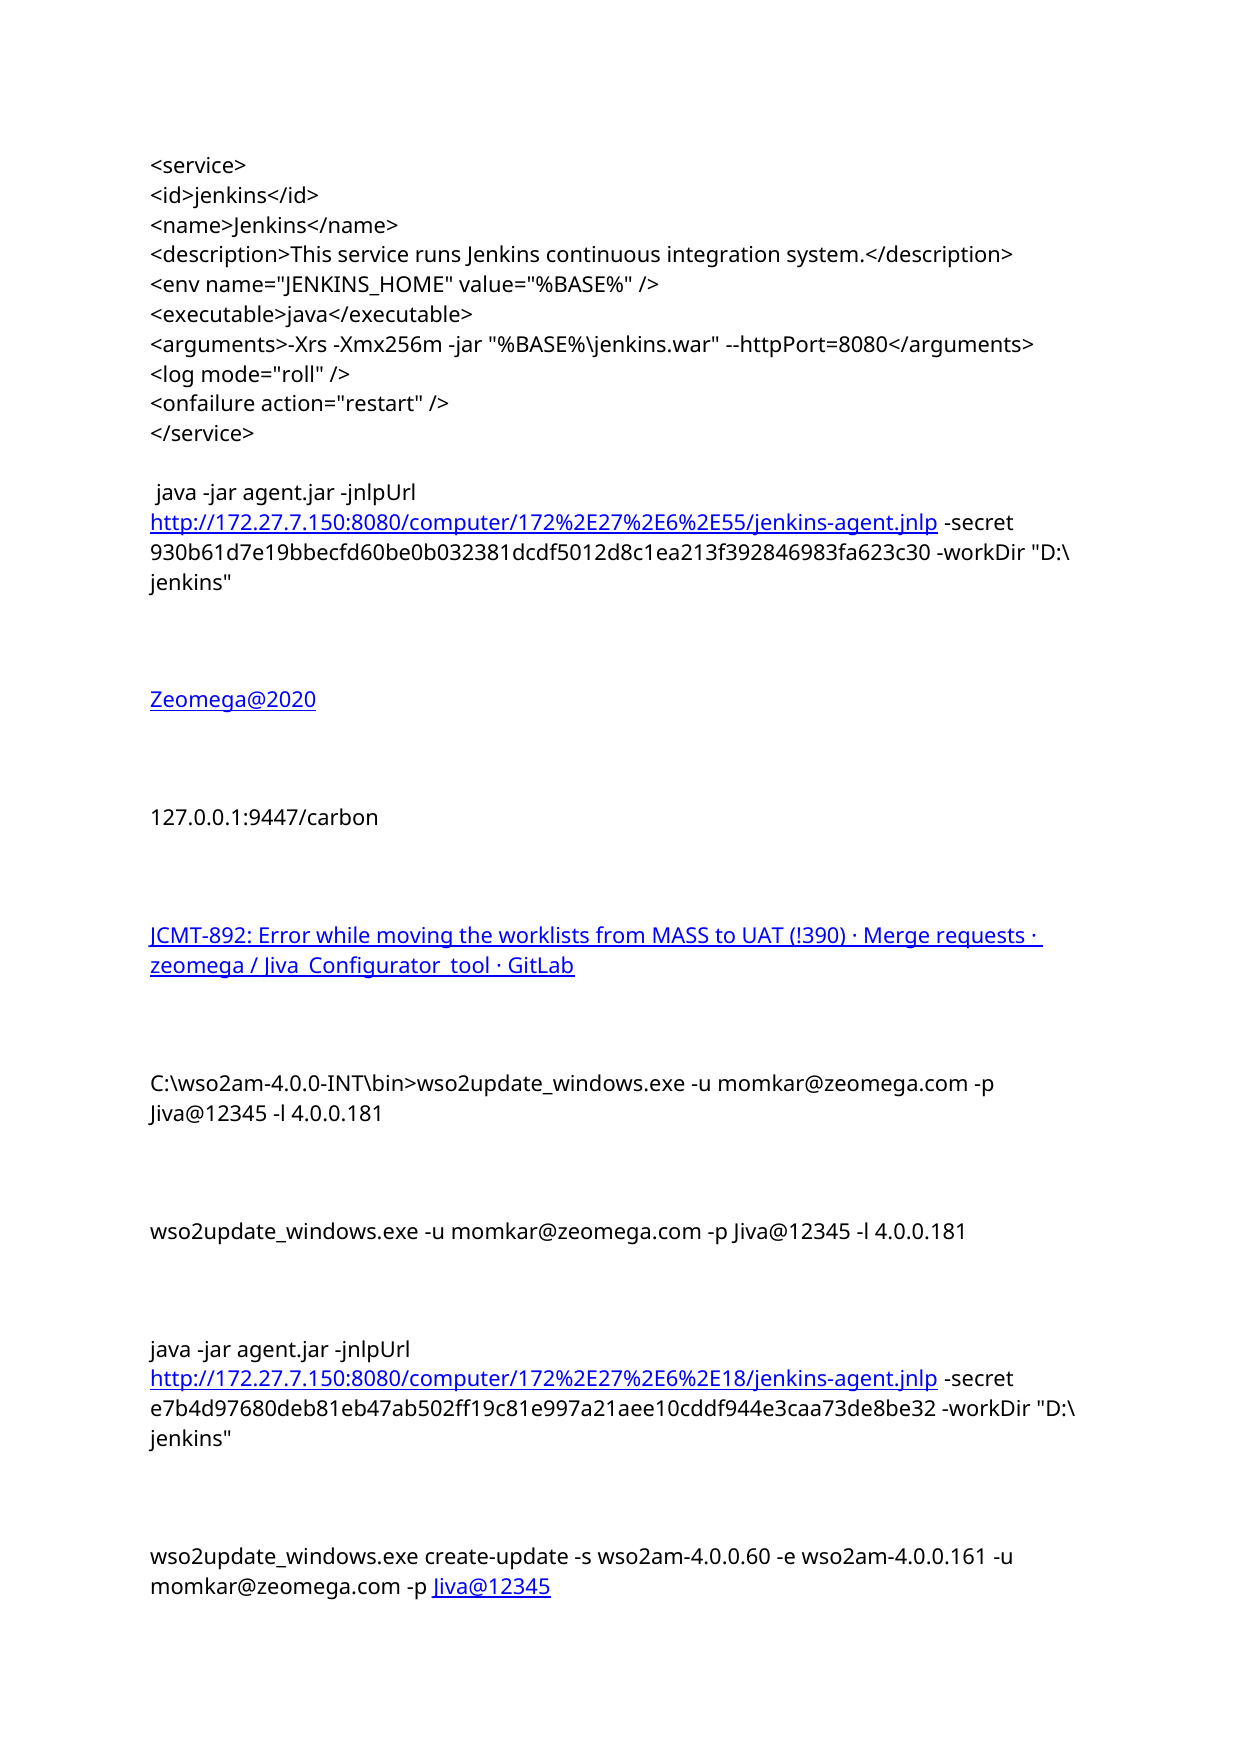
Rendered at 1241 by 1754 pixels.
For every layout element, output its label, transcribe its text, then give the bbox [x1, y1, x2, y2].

text 127.0.0.1:9447/carbon [150, 802, 1090, 832]
text Zeomega@2020 [150, 684, 1090, 714]
text JCMT-892: Error while moving the worklists from MASS to UAT (!390) · Merge requests · zeomega / Jiva_Configurator_tool · GitLab [150, 920, 1090, 980]
text java -jar agent.jar -jnlpUrl http://172.27.7.150:8080/computer/172%2E27%2E6%2E18/jenkins-agent.jnlp -secret e7b4d97680deb81eb47ab502ff19c81e997a21aee10cddf944e3caa73de8be32 -workDir "D:\jenkins" [150, 1333, 1090, 1453]
text wso2update_windows.exe create-update -s wso2am-4.0.0.60 -e wso2am-4.0.0.161 -u momkar@zeomega.com -p Jiva@12345 [150, 1541, 1090, 1600]
text C:\wso2am-4.0.0-INT\bin>wso2update_windows.exe -u momkar@zeomega.com -p Jiva@12345 -l 4.0.0.181 [150, 1068, 1090, 1127]
text wso2update_windows.exe -u momkar@zeomega.com -p Jiva@12345 -l 4.0.0.181 [150, 1216, 1090, 1245]
text java -jar agent.jar -jnlpUrl http://172.27.7.150:8080/computer/172%2E27%2E6%2E55/jenkins-agent.jnlp -secret 930b61d7e19bbecfd60be0b032381dcdf5012d8c1ea213f392846983fa623c30 -workDir "D:\jenkins" [150, 477, 1090, 596]
text <service> <id>jenkins</id> <name>Jenkins</name> <description>This service runs Jenkins continuous integration system.</description> <env name="JENKINS_HOME" value="%BASE%" /> <executable>java</executable> <arguments>-Xrs -Xmx256m -jar "%BASE%\jenkins.war" --httpPort=8080</arguments> <log mode="roll" /> <onfailure action="restart" /> </service> [150, 150, 1090, 448]
